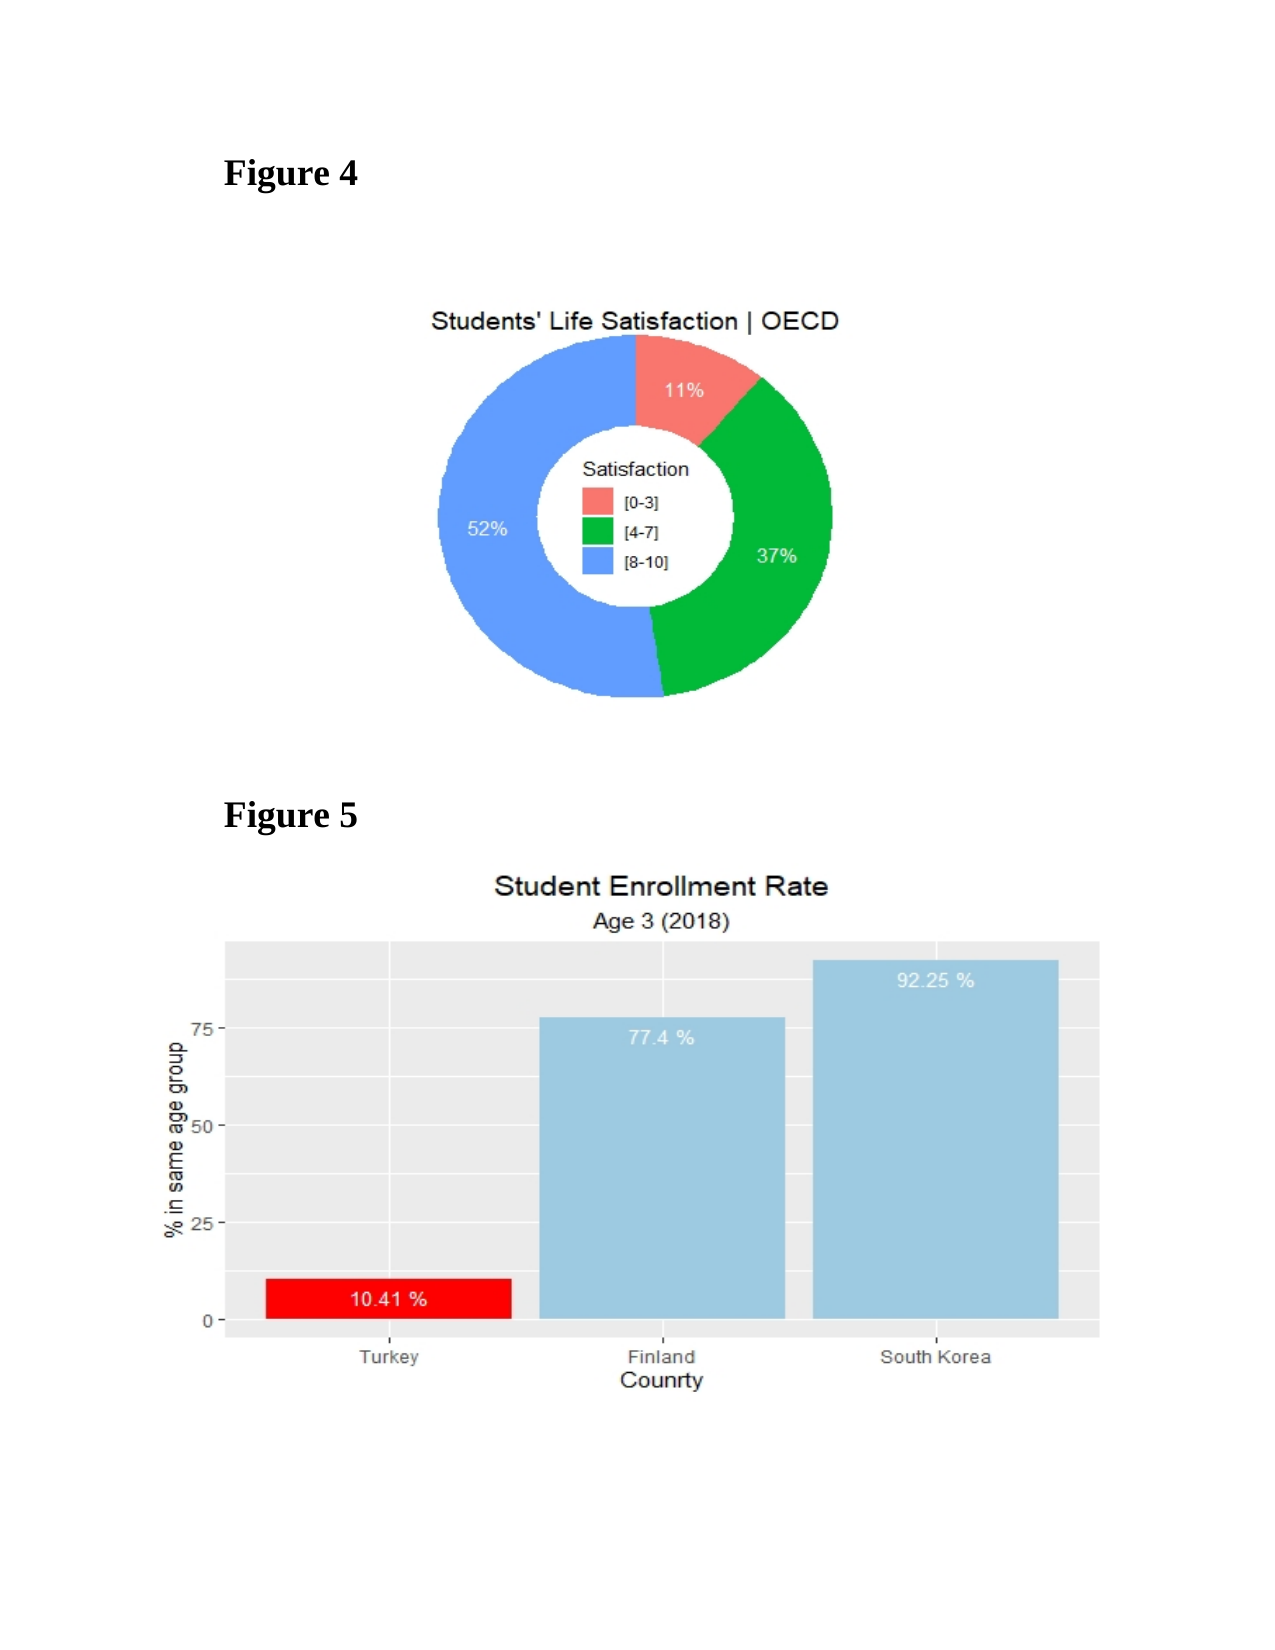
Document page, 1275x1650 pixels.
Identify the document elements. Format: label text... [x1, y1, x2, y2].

picture [150, 863, 1113, 1402]
text Figure 4 [150, 150, 1125, 193]
picture [223, 257, 1049, 744]
